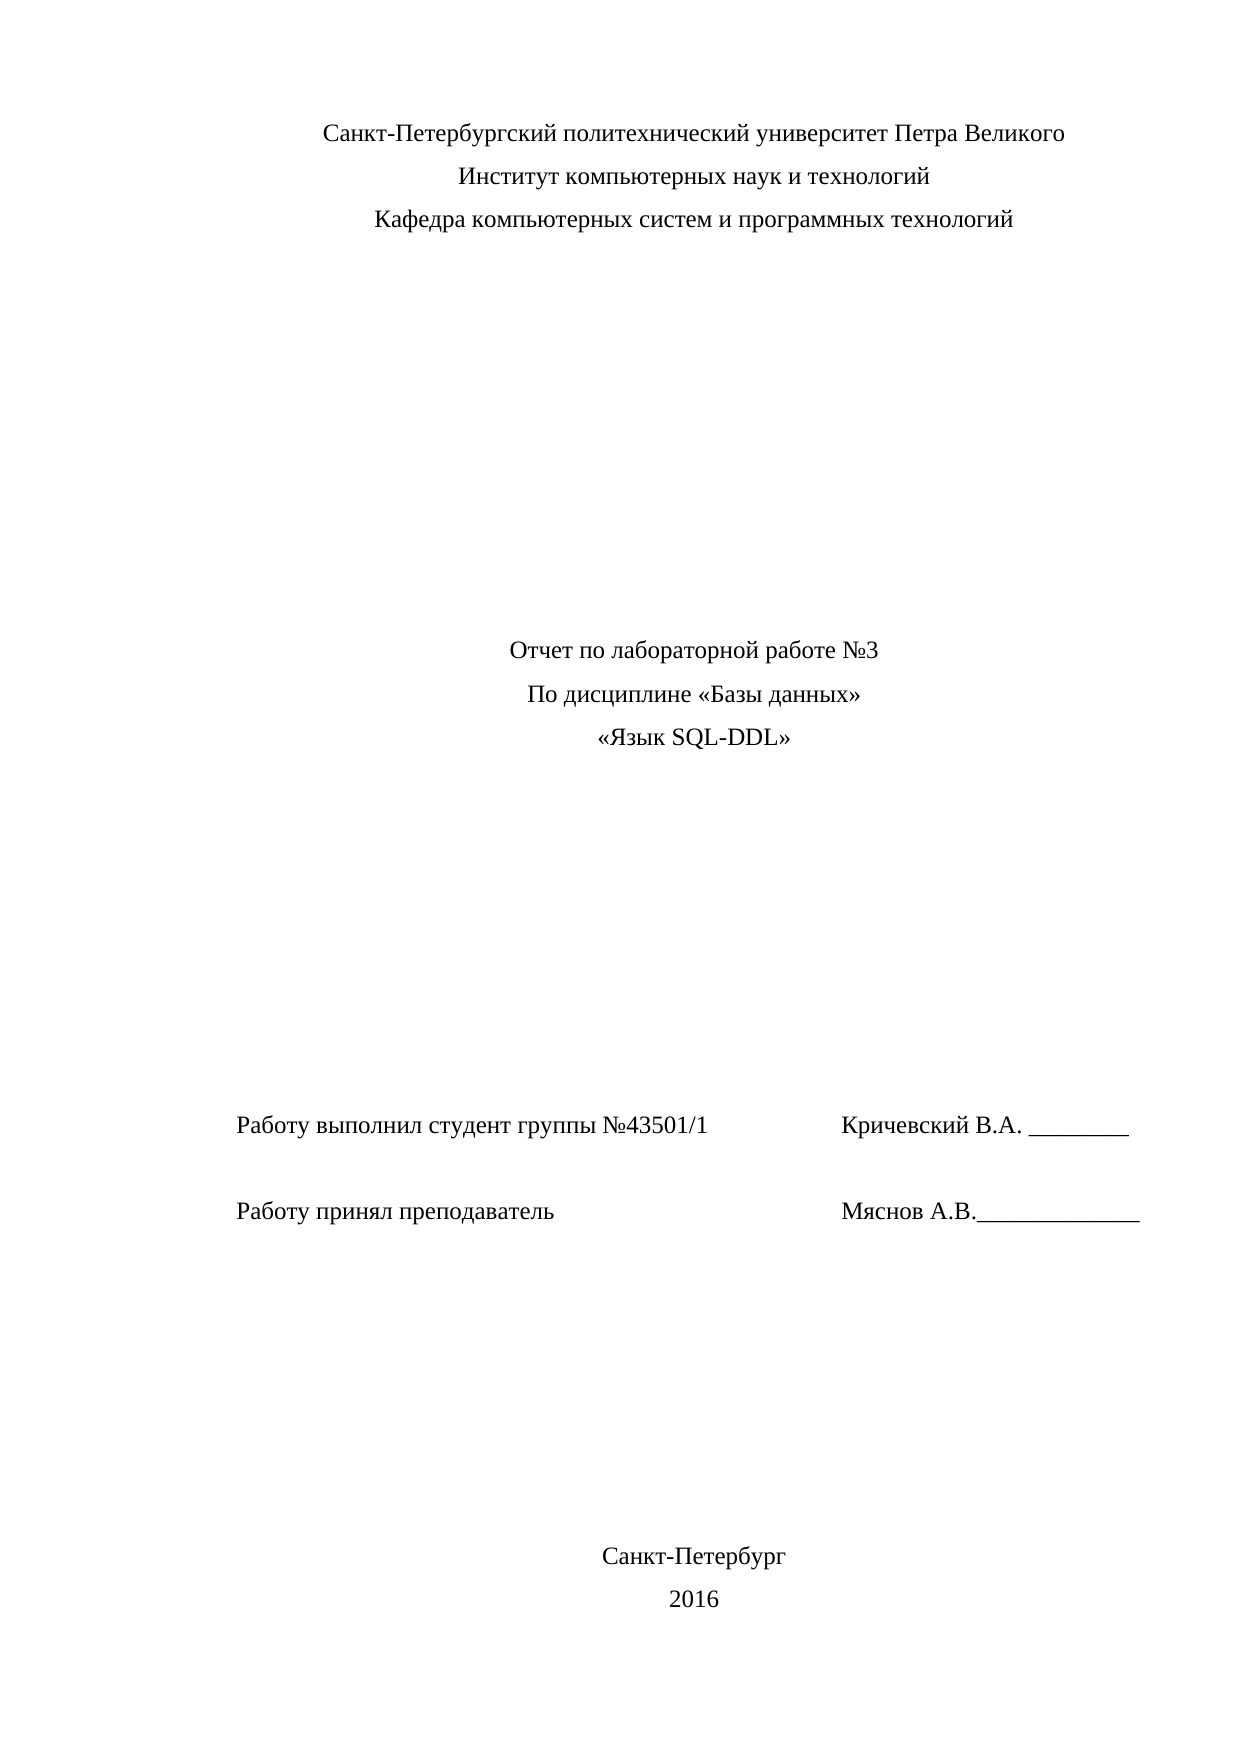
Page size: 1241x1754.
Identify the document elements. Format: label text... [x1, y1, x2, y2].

text Кафедра компьютерных систем и программных технологий [177, 204, 1152, 233]
text По дисциплине «Базы данных» [177, 679, 1152, 707]
text Санкт-Петербург [177, 1541, 1152, 1570]
text «Язык SQL-DDL» [177, 722, 1152, 751]
text Работу выполнил студент группы №43501/1 Кричевский В.А. ________ [177, 1110, 1152, 1139]
text Институт компьютерных наук и технологий [177, 161, 1152, 190]
text Отчет по лабораторной работе №3 [177, 636, 1152, 664]
text Санкт-Петербургский политехнический университет Петра Великого [177, 118, 1152, 147]
text Работу принял преподаватель Мяснов А.В._____________ [236, 1196, 1152, 1225]
text 2016 [177, 1584, 1152, 1613]
